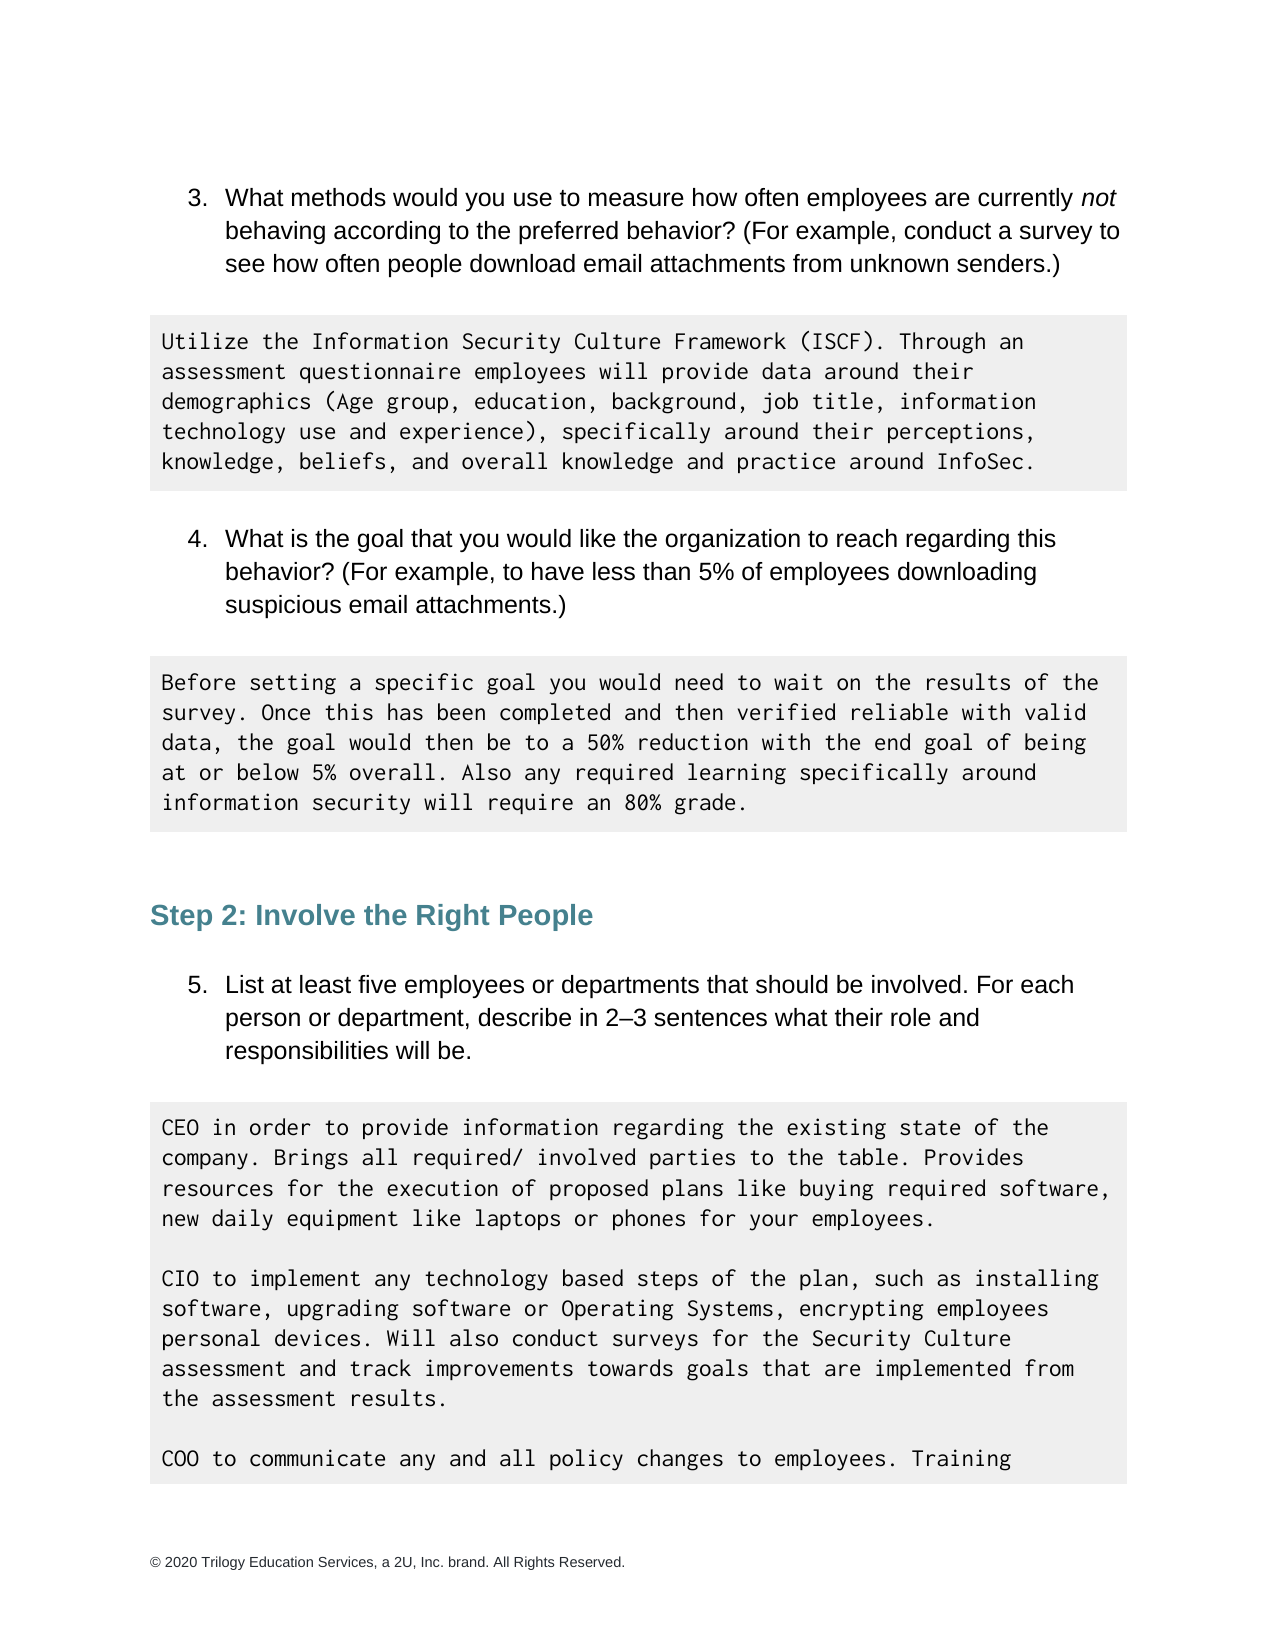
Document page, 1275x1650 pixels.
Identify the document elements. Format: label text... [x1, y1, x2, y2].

table_header Utilize the Information Security Culture Framework (ISCF). Through an assessment questionnaire employees will provide data around their demographics (Age group, education, background, job title, information technology use and experience), specifically around their perceptions, knowledge, beliefs, and overall knowledge and practice around InfoSec. [152, 317, 1125, 489]
list What is the goal that you would like the organization to reach regarding this behavior? (For example, to have less than 5% of employees downloading suspicious email attachments.) [187, 524, 1125, 619]
list What methods would you use to measure how often employees are currently not behaving according to the preferred behavior? (For example, conduct a survey to see how often people download email attachments from unknown senders.) [187, 183, 1125, 278]
list List at least five employees or departments that should be involved. For each person or department, describe in 2–3 sentences what their role and responsibilities will be. [187, 970, 1125, 1064]
subtitle Step 2: Involve the Right People [150, 898, 1125, 932]
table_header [152, 1104, 1125, 1482]
table_header Before setting a specific goal you would need to wait on the results of the survey. Once this has been completed and then verified reliable with valid data, the goal would then be to a 50% reduction with the end goal of being at or below 5% overall. Also any required learning specifically around information security will require an 80% grade. [152, 658, 1125, 830]
